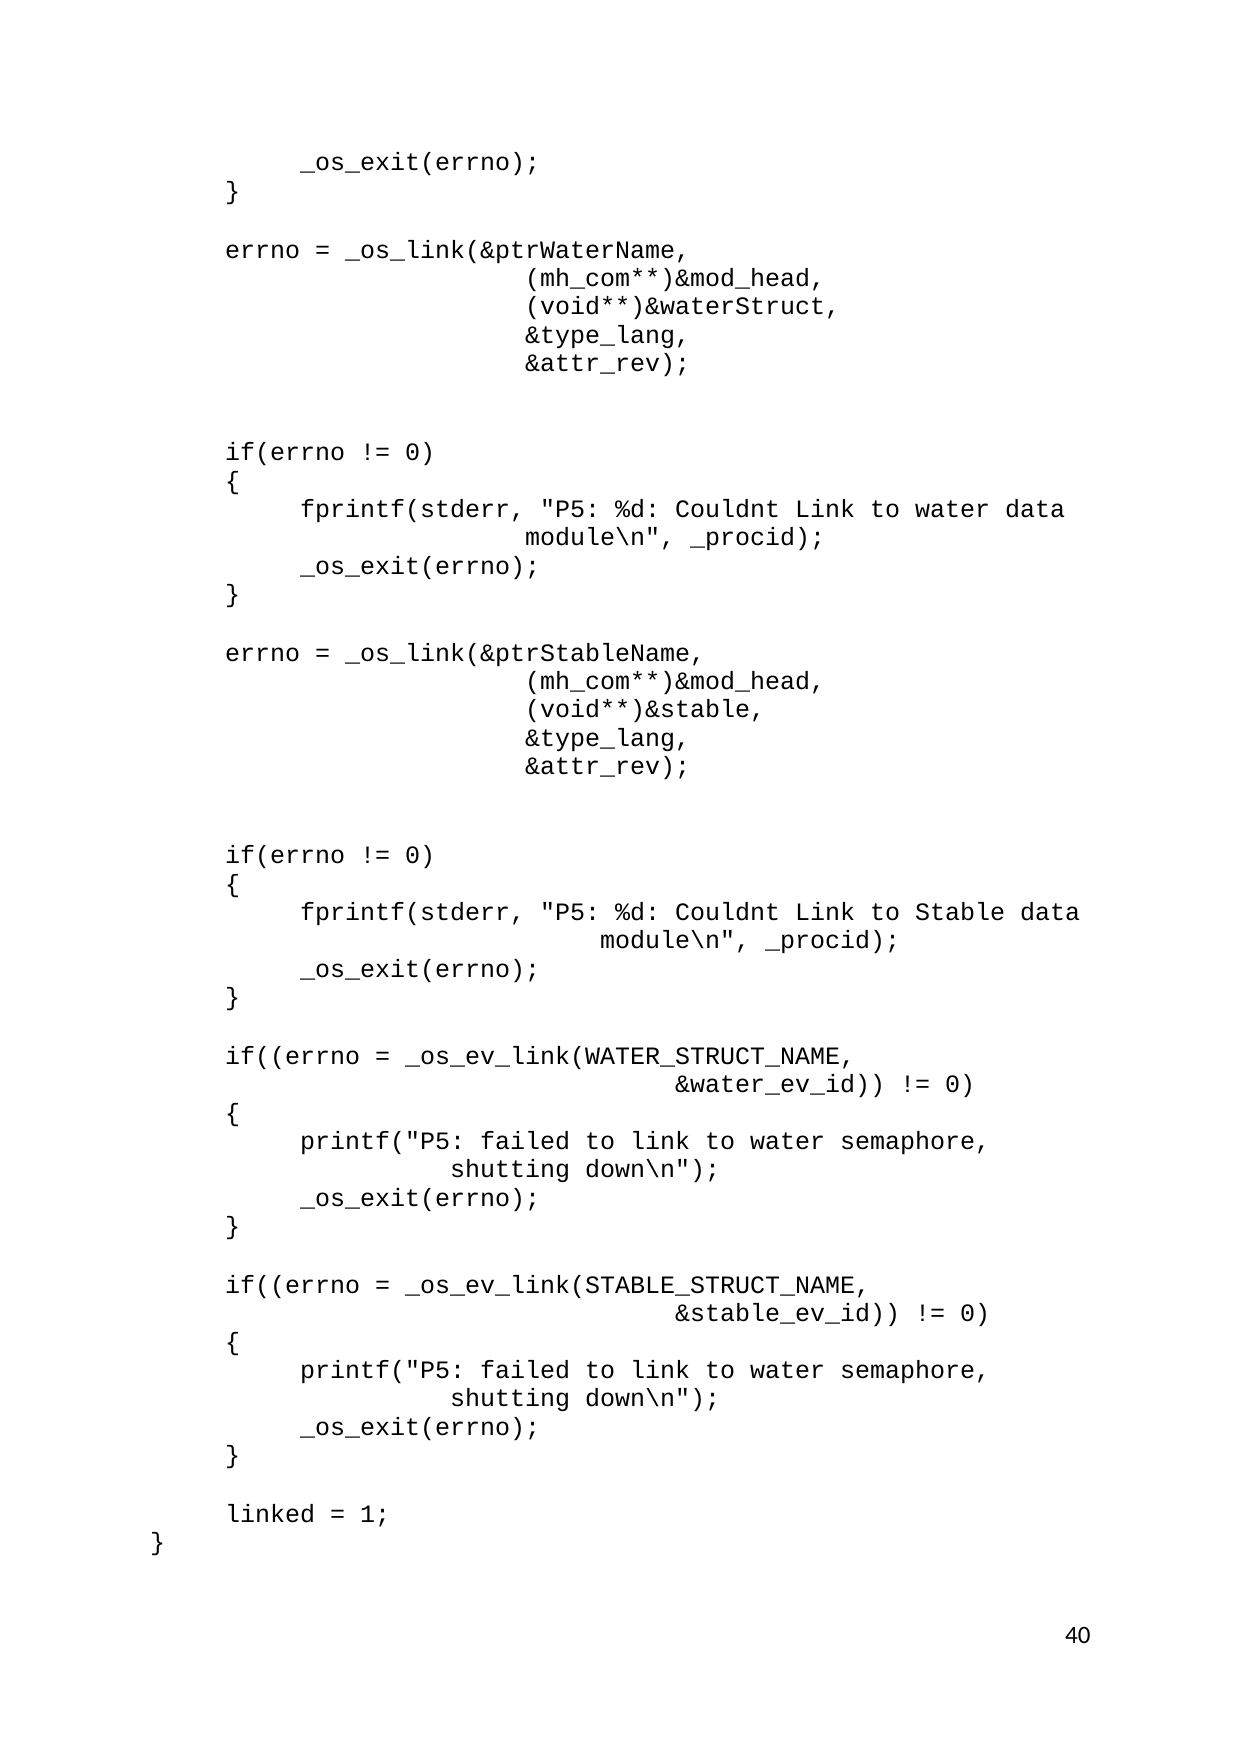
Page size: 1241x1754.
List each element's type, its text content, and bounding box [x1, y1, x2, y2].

text fprintf(stderr, "P5: %d: Couldnt Link to Stable data [150, 900, 1090, 928]
text &attr_rev); [150, 754, 1090, 782]
text errno = _os_link(&ptrWaterName, [150, 237, 1090, 266]
text &type_lang, [150, 725, 1090, 754]
text printf("P5: failed to link to water semaphore, [150, 1357, 1090, 1386]
text &type_lang, [150, 322, 1090, 351]
text (void**)&stable, [150, 697, 1090, 725]
text if(errno != 0) [150, 843, 1090, 871]
text &water_ev_id)) != 0) [150, 1072, 1090, 1100]
text _os_exit(errno); [150, 956, 1090, 985]
text } [150, 582, 1090, 610]
text shutting down\n"); [375, 1386, 1090, 1414]
text _os_exit(errno); [150, 553, 1090, 582]
text linked = 1; [150, 1501, 1090, 1530]
text fprintf(stderr, "P5: %d: Couldnt Link to water data [150, 497, 1090, 525]
text if(errno != 0) [150, 440, 1090, 468]
text &stable_ev_id)) != 0) [150, 1301, 1090, 1329]
text (mh_com**)&mod_head, [150, 266, 1090, 294]
text } [150, 178, 1090, 207]
text (void**)&waterStruct, [150, 294, 1090, 322]
text module\n", _procid); [525, 928, 1090, 956]
text errno = _os_link(&ptrStableName, [150, 640, 1090, 669]
text { [150, 1329, 1090, 1357]
text { [150, 468, 1090, 497]
text } [150, 1442, 1090, 1471]
text } [150, 985, 1090, 1013]
text printf("P5: failed to link to water semaphore, [150, 1129, 1090, 1157]
text _os_exit(errno); [150, 1185, 1090, 1214]
text if((errno = _os_ev_link(WATER_STRUCT_NAME, [150, 1044, 1090, 1072]
text if((errno = _os_ev_link(STABLE_STRUCT_NAME, [150, 1272, 1090, 1301]
text } [150, 1214, 1090, 1242]
text { [150, 1100, 1090, 1129]
text _os_exit(errno); [150, 150, 1090, 178]
text } [150, 1530, 1090, 1558]
text shutting down\n"); [375, 1157, 1090, 1185]
text _os_exit(errno); [150, 1414, 1090, 1442]
text &attr_rev); [150, 351, 1090, 379]
text { [150, 871, 1090, 900]
text (mh_com**)&mod_head, [150, 669, 1090, 697]
text module\n", _procid); [450, 525, 1090, 553]
